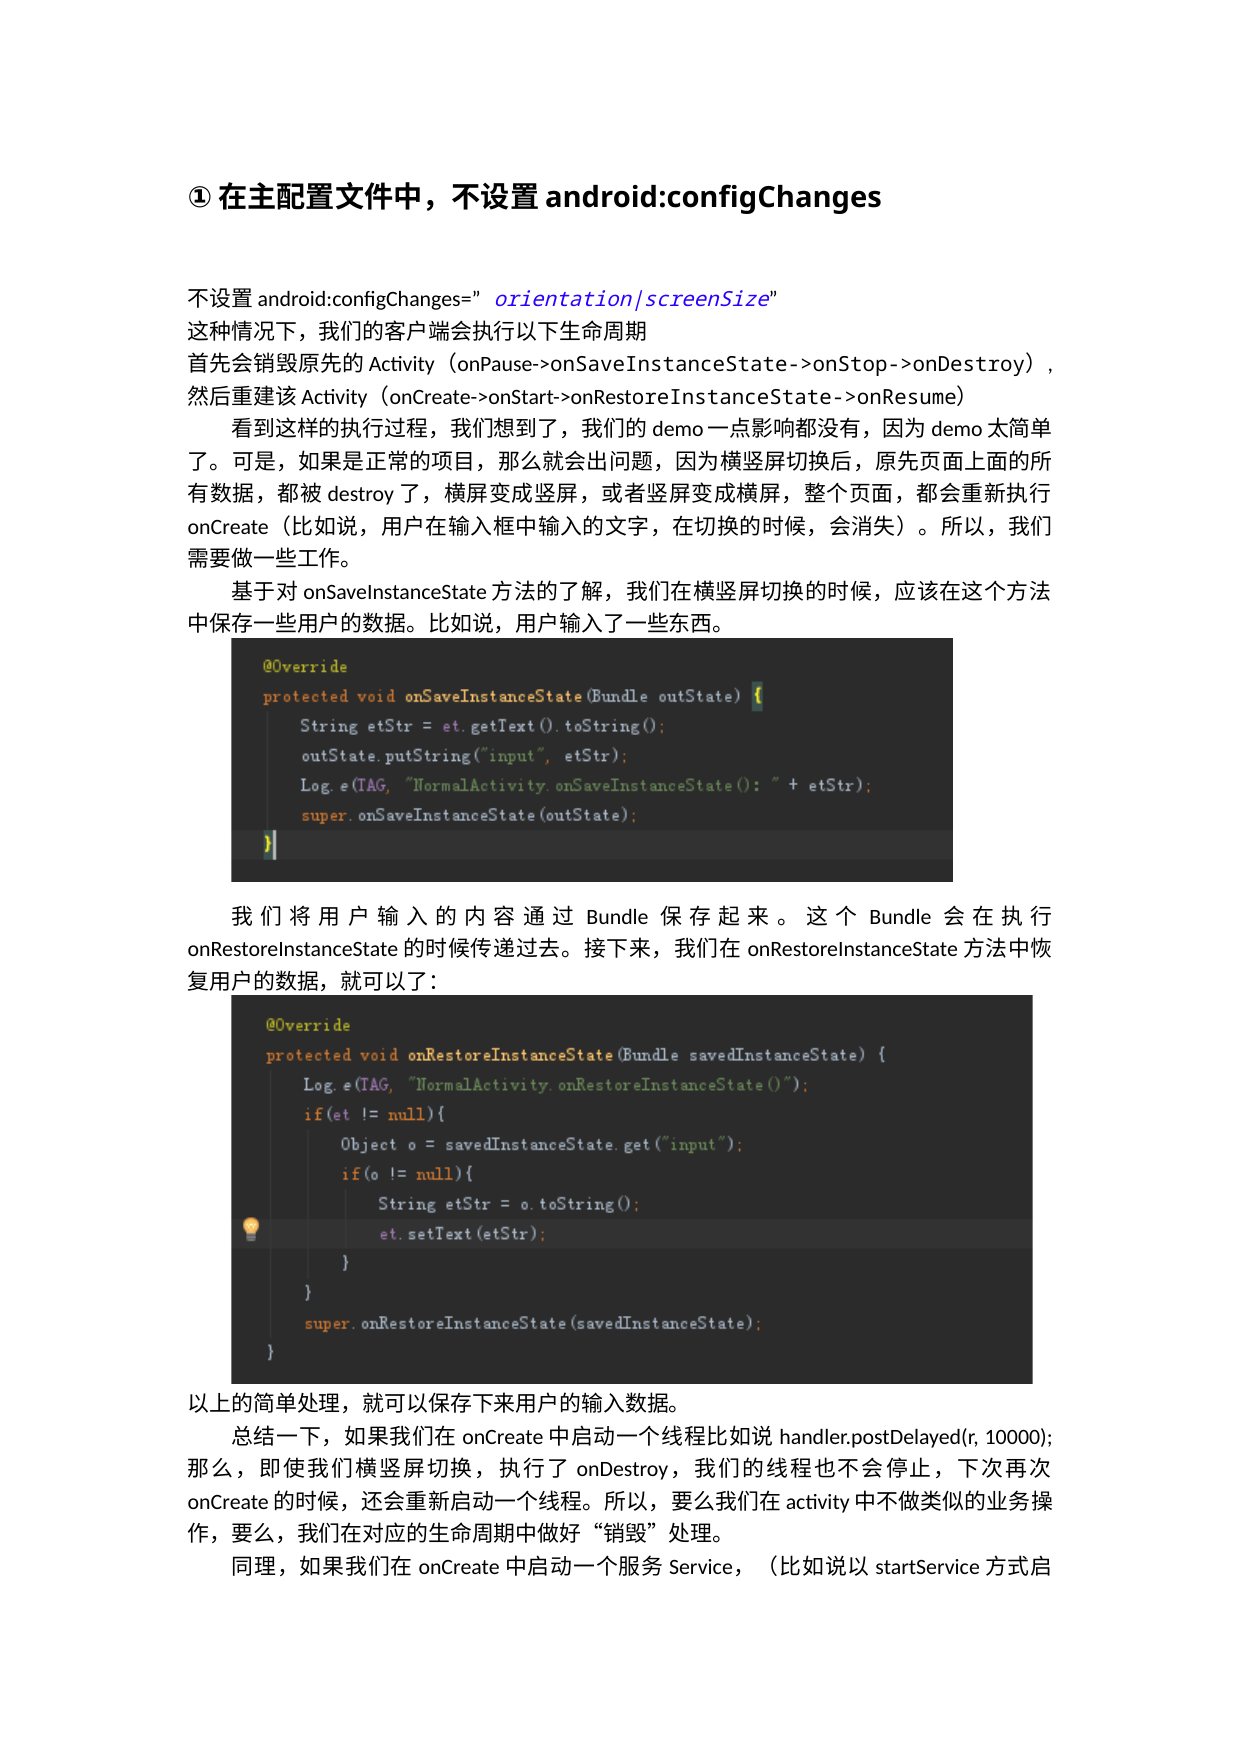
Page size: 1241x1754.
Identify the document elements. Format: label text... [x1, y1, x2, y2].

text 总结一下，如果我们在onCreate中启动一个线程比如说handler.postDelayed(r, 10000);那么，即使我们横竖屏切换，执行了onDestroy，我们的线程也不会停止，下次再次onCreate的时候，还会重新启动一个线程。所以，要么我们在activity中不做类似的业务操作，要么，我们在对应的生命周期中做好“销毁”处理。 [187, 1418, 1053, 1548]
text 首先会销毁原先的Activity（onPause->onSaveInstanceState->onStop->onDestroy）,然后重建该Activity（onCreate->onStart->onRestoreInstanceState->onResume） [187, 346, 1053, 411]
text 以上的简单处理，就可以保存下来用户的输入数据。 [187, 1386, 1053, 1418]
picture [231, 995, 1033, 1384]
text 不设置android:configChanges=” orientation|screenSize” [187, 281, 1053, 313]
text 我们将用户输入的内容通过Bundle保存起来。这个Bundle会在执行onRestoreInstanceState的时候传递过去。接下来，我们在onRestoreInstanceState方法中恢复用户的数据，就可以了： [187, 898, 1053, 996]
text 这种情况下，我们的客户端会执行以下生命周期 [187, 313, 1053, 346]
text 看到这样的执行过程，我们想到了，我们的demo一点影响都没有，因为demo太简单了。可是，如果是正常的项目，那么就会出问题，因为横竖屏切换后，原先页面上面的所有数据，都被destroy了，横屏变成竖屏，或者竖屏变成横屏，整个页面，都会重新执行onCreate（比如说，用户在输入框中输入的文字，在切换的时候，会消失）。所以，我们需要做一些工作。 [187, 411, 1053, 573]
text 基于对onSaveInstanceState方法的了解，我们在横竖屏切换的时候，应该在这个方法中保存一些用户的数据。比如说，用户输入了一些东西。 [187, 573, 1053, 638]
subtitle ①在主配置文件中，不设置android:configChanges [187, 162, 1053, 227]
picture [231, 638, 953, 882]
